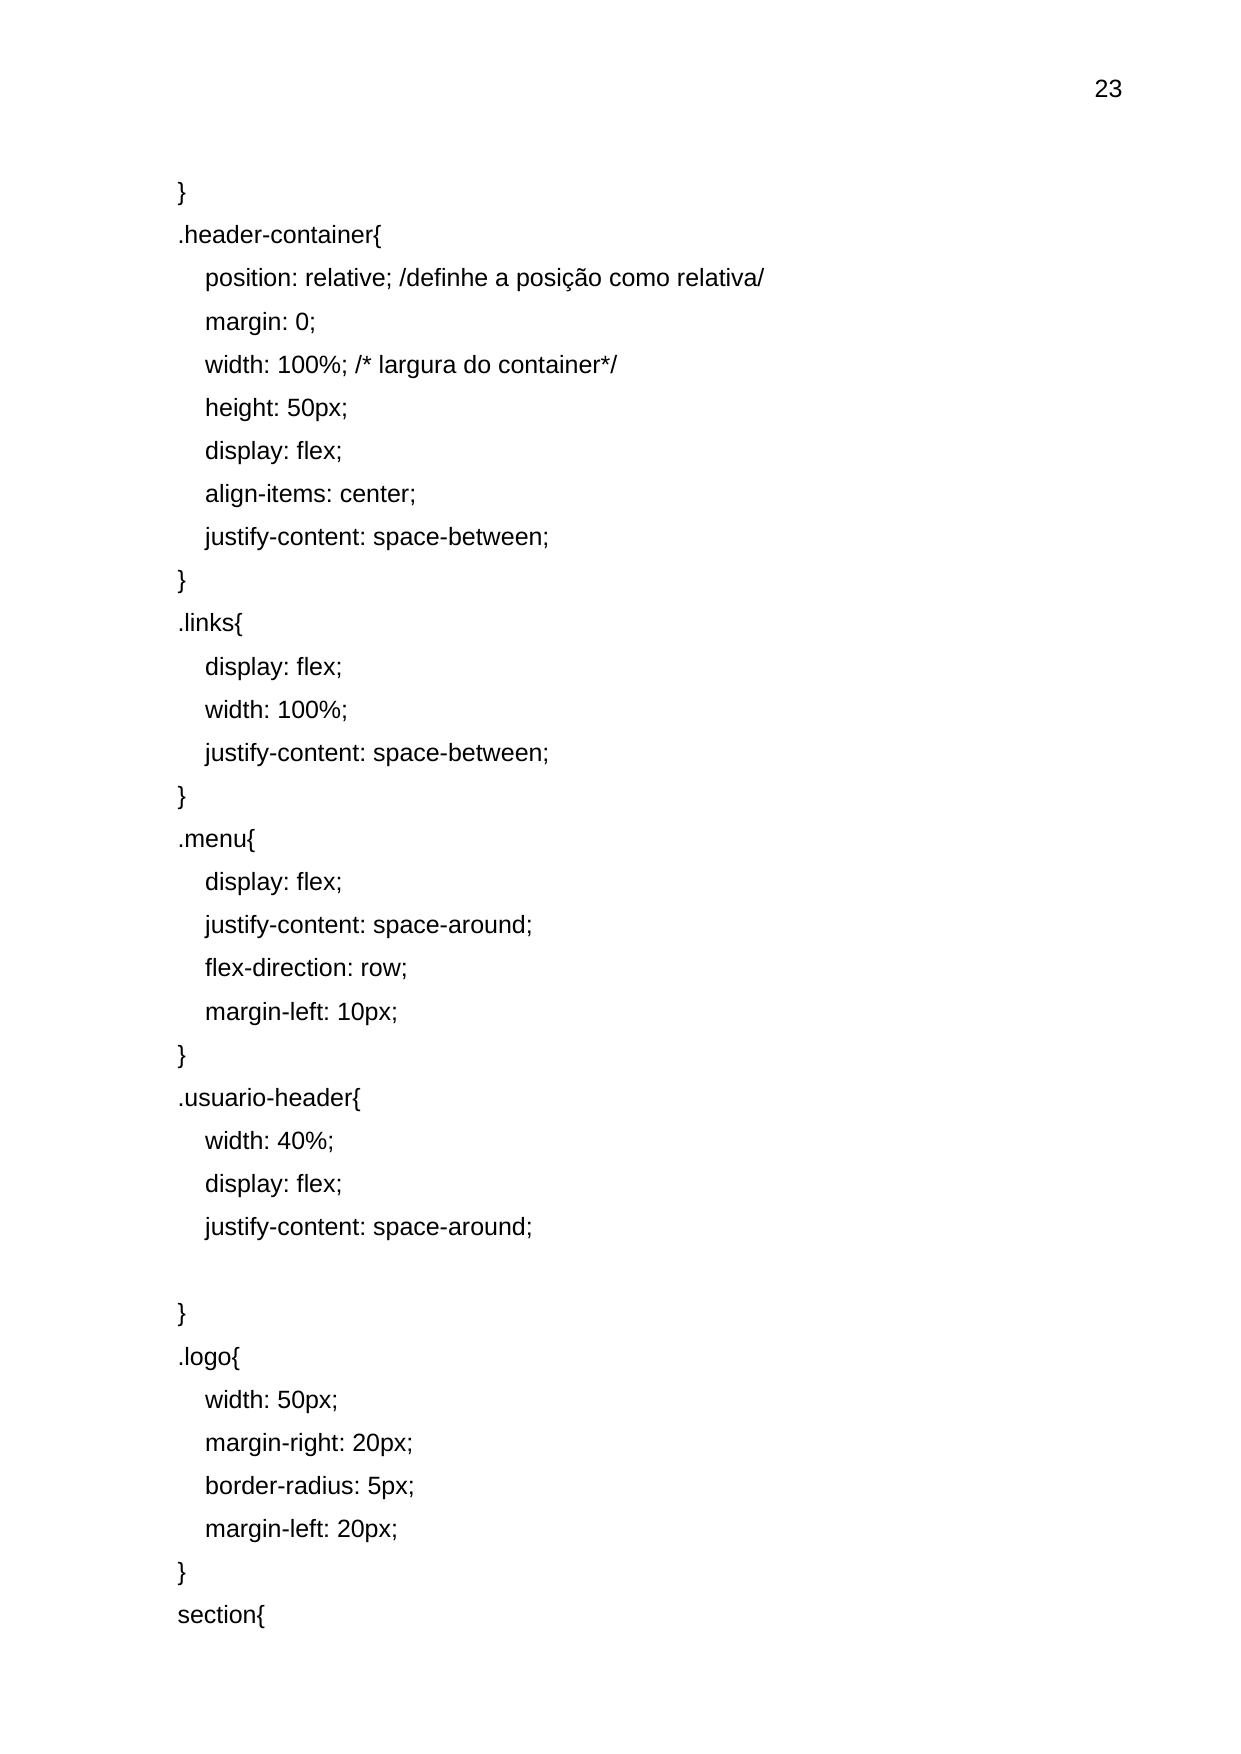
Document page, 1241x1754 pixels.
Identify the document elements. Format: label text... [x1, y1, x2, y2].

text } [177, 1298, 1122, 1327]
text justify-content: space-around; [177, 910, 1122, 939]
text section{ [177, 1600, 1122, 1629]
text } [177, 1040, 1122, 1068]
text margin: 0; [177, 307, 1122, 335]
text justify-content: space-between; [177, 738, 1122, 767]
text } [177, 781, 1122, 810]
text position: relative; /definhe a posição como relativa/ [177, 263, 1122, 292]
text border-radius: 5px; [177, 1471, 1122, 1500]
text .usuario-header{ [177, 1083, 1122, 1112]
text display: flex; [177, 867, 1122, 896]
text width: 50px; [177, 1385, 1122, 1413]
text display: flex; [177, 436, 1122, 465]
text .menu{ [177, 824, 1122, 853]
text .header-container{ [177, 220, 1122, 249]
text width: 100%; [177, 695, 1122, 723]
text .logo{ [177, 1342, 1122, 1370]
text } [177, 565, 1122, 594]
text display: flex; [177, 652, 1122, 680]
text width: 40%; [177, 1126, 1122, 1155]
text margin-right: 20px; [177, 1428, 1122, 1457]
text display: flex; [177, 1169, 1122, 1198]
text margin-left: 10px; [177, 997, 1122, 1025]
text justify-content: space-around; [177, 1212, 1122, 1241]
text .links{ [177, 608, 1122, 637]
text justify-content: space-between; [177, 522, 1122, 551]
text flex-direction: row; [177, 953, 1122, 982]
text height: 50px; [177, 393, 1122, 422]
text align-items: center; [177, 479, 1122, 508]
text margin-left: 20px; [177, 1514, 1122, 1543]
text width: 100%; /* largura do container*/ [177, 350, 1122, 378]
text } [177, 177, 1122, 206]
text } [177, 1557, 1122, 1586]
